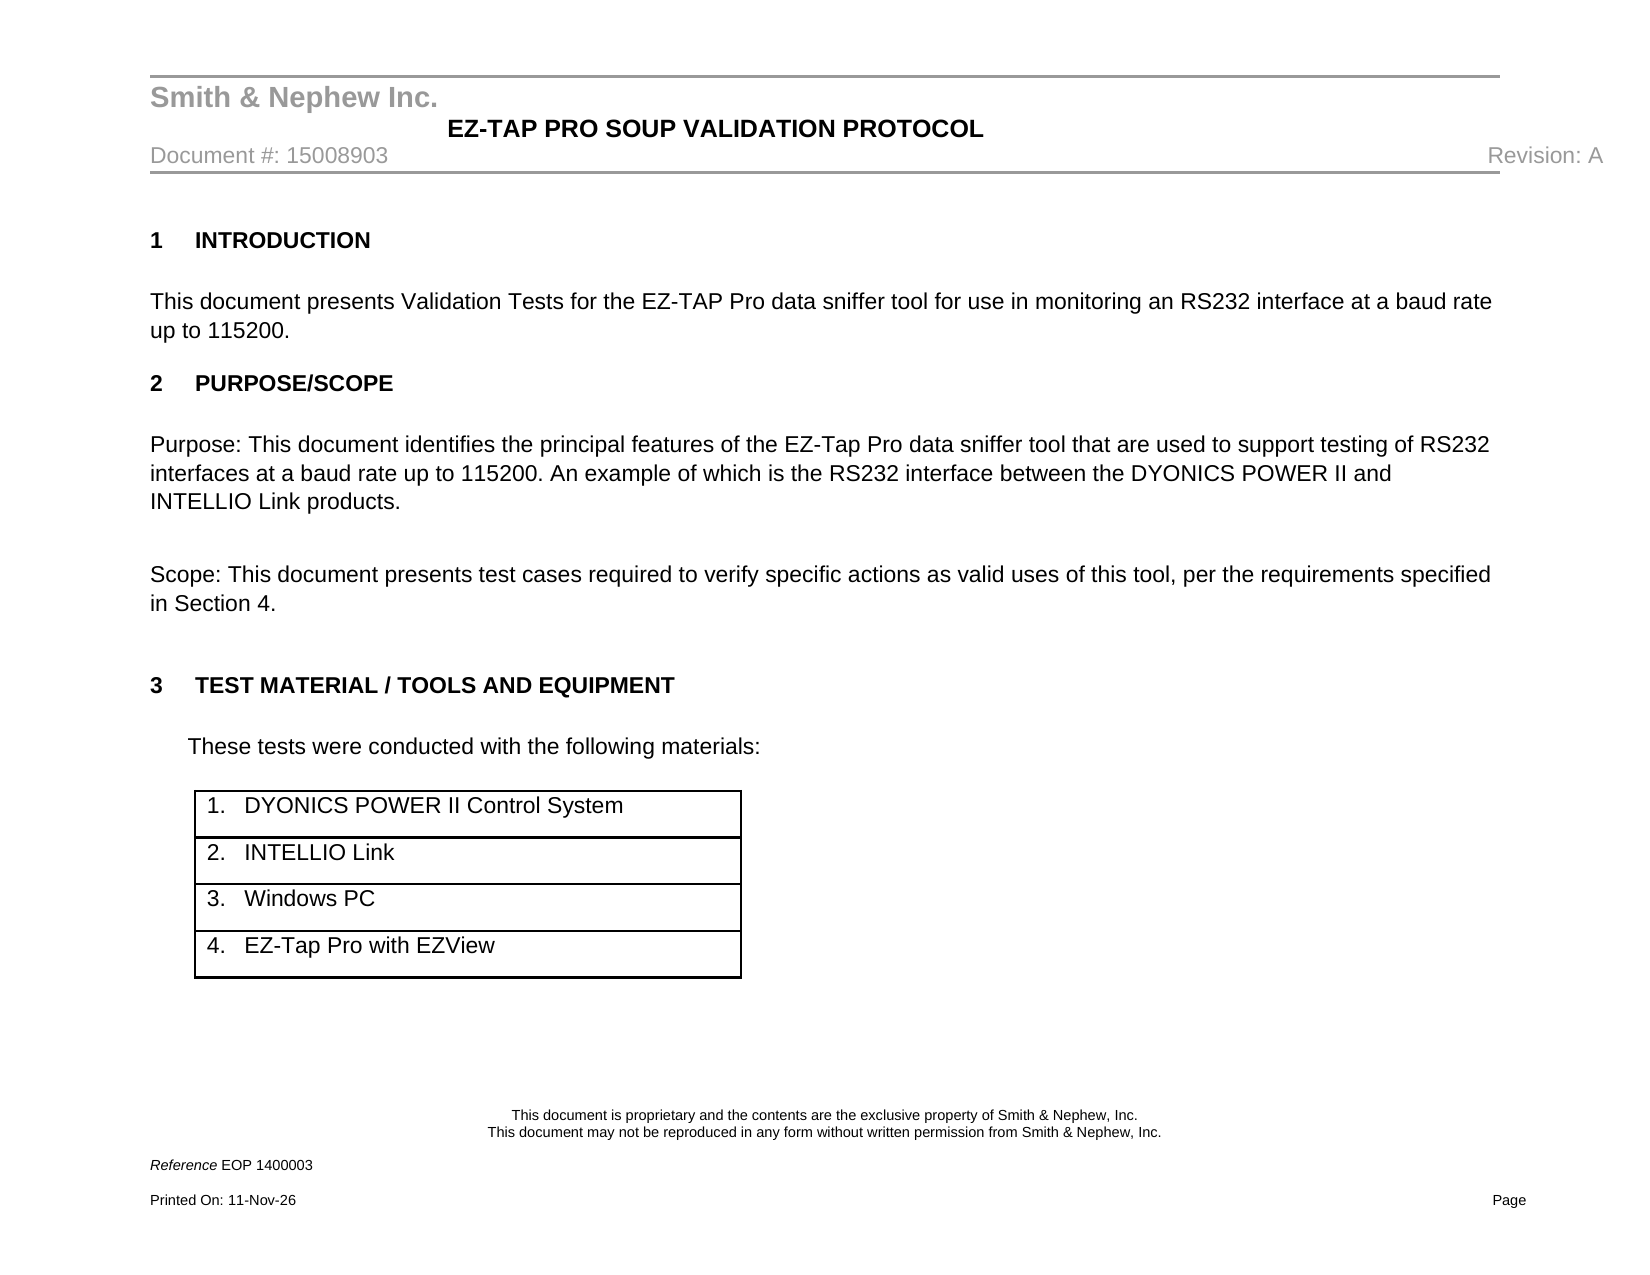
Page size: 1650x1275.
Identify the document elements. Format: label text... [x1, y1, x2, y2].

text Scope: This document presents test cases required to verify specific actions as valid uses of this tool, per the requirements specified in Section 4. [150, 561, 1500, 616]
text This document presents Validation Tests for the EZ-TAP Pro data sniffer tool for use in monitoring an RS232 interface at a baud rate up to 115200. [150, 288, 1500, 343]
table_header DYONICS POWER II Control System [196, 792, 740, 836]
table_cell Windows PC [196, 885, 740, 930]
text Purpose: This document identifies the principal features of the EZ-Tap Pro data sniffer tool that are used to support testing of RS232 interfaces at a baud rate up to 115200. An example of which is the RS232 interface between the DYONICS POWER II and INTELLIO Link products. [150, 431, 1500, 514]
subtitle INTRODUCTION [150, 227, 1500, 253]
subtitle PURPOSE/SCOPE [150, 370, 1500, 396]
table_cell INTELLIO Link [196, 839, 740, 883]
table_cell EZ-Tap Pro with EZView [196, 932, 740, 976]
subtitle TEST MATERIAL / TOOLS AND EQUIPMENT [150, 672, 1500, 698]
text These tests were conducted with the following materials: [187, 733, 1500, 759]
